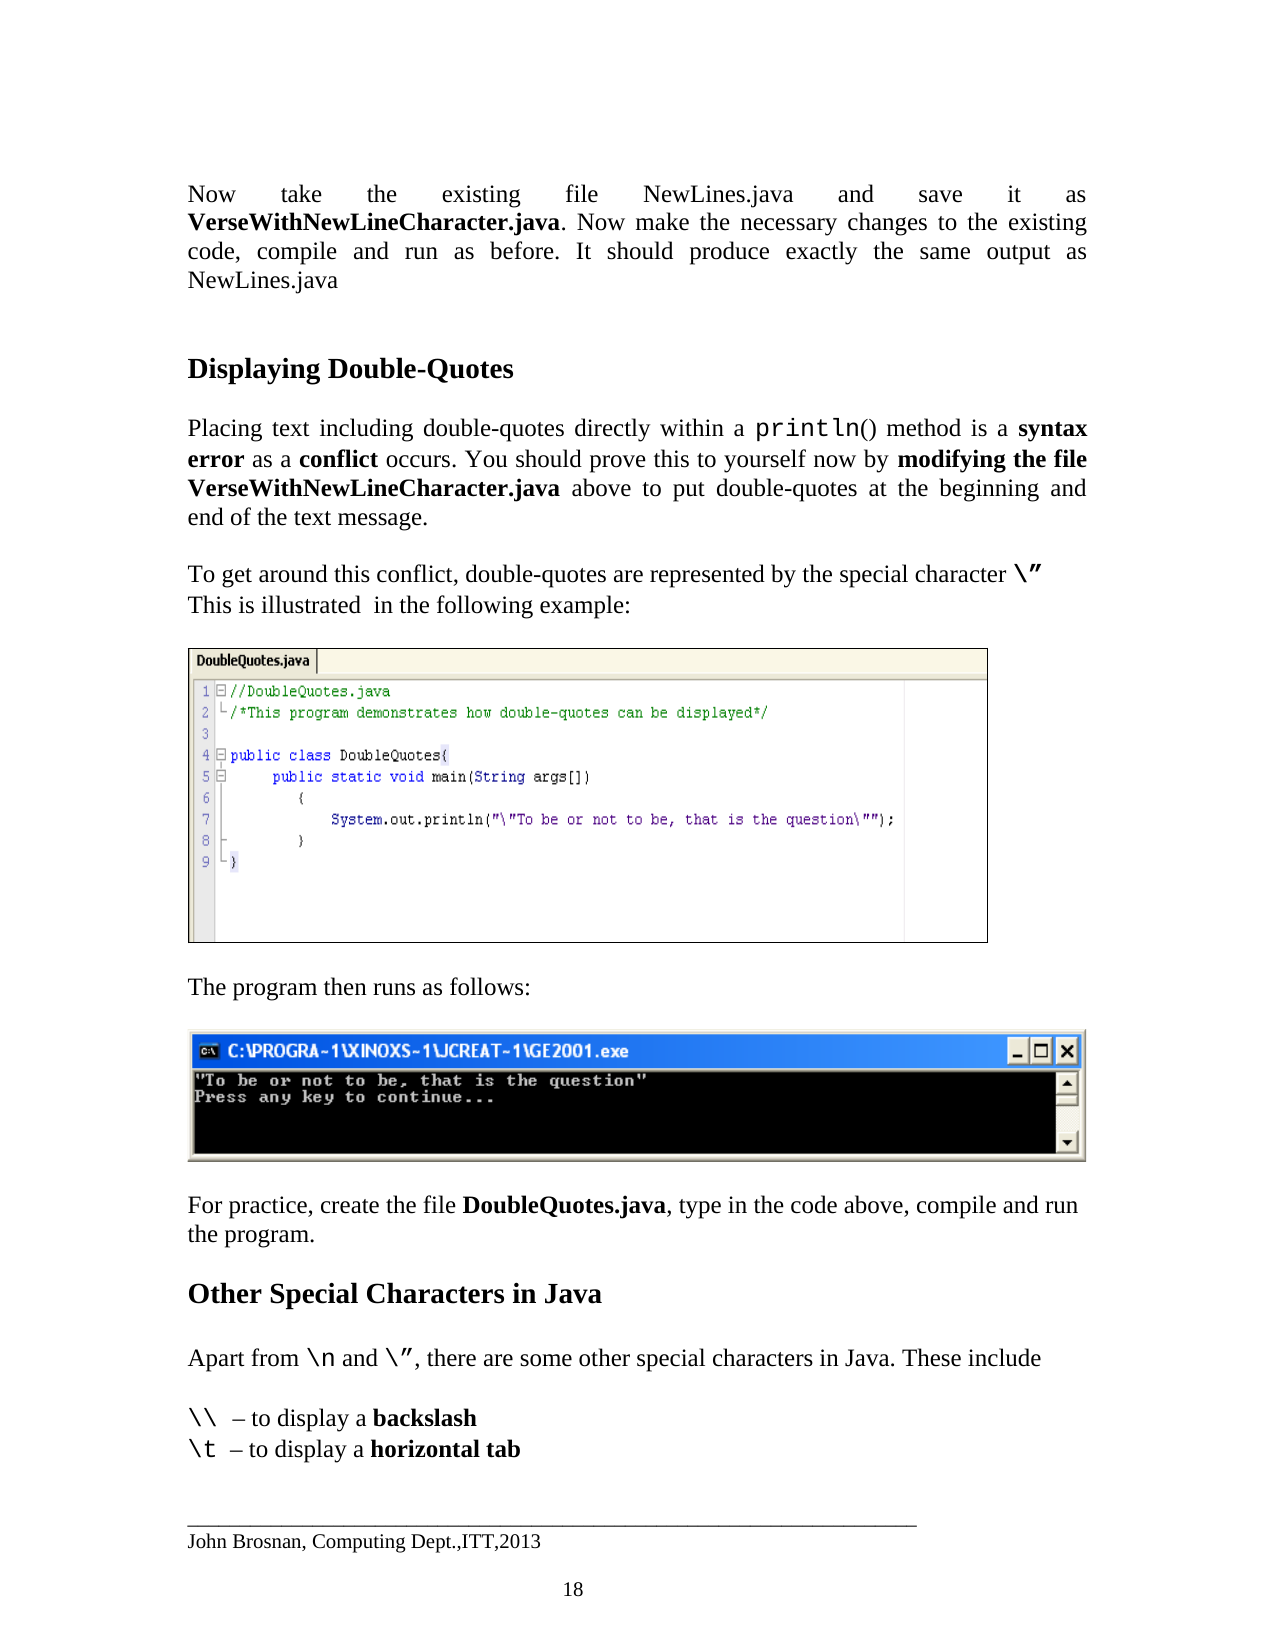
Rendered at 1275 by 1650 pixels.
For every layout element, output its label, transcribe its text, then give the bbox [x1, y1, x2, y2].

text Placing text including double-quotes directly within a println() method is a syntax error as a conflict occurs. You should prove this to yourself now by modifying the file VerseWithNewLineCharacter.java above to put double-quotes at the beginning and end of the text message. [187, 413, 1087, 531]
text \\ – to display a backslash [187, 1403, 1087, 1434]
picture [189, 649, 987, 942]
text To get around this conflict, double-quotes are represented by the special character \” This is illustrated in the following example: [187, 559, 1087, 619]
text \t – to display a horizontal tab [187, 1434, 1087, 1464]
text Apart from \n and \”, there are some other special characters in Java. These include [187, 1343, 1087, 1374]
text The program then runs as follows: [187, 972, 1087, 1001]
text Now take the existing file NewLines.java and save it as VerseWithNewLineCharacter.java. Now make the necessary changes to the existing code, compile and run as before. It should produce exactly the same output as NewLines.java [187, 179, 1087, 294]
text Other Special Characters in Java [187, 1276, 1087, 1310]
picture [187, 1029, 1087, 1162]
text Displaying Double-Quotes [187, 351, 1087, 385]
text For practice, create the file DoubleQuotes.java, type in the code above, compile and run the program. [187, 1190, 1087, 1247]
